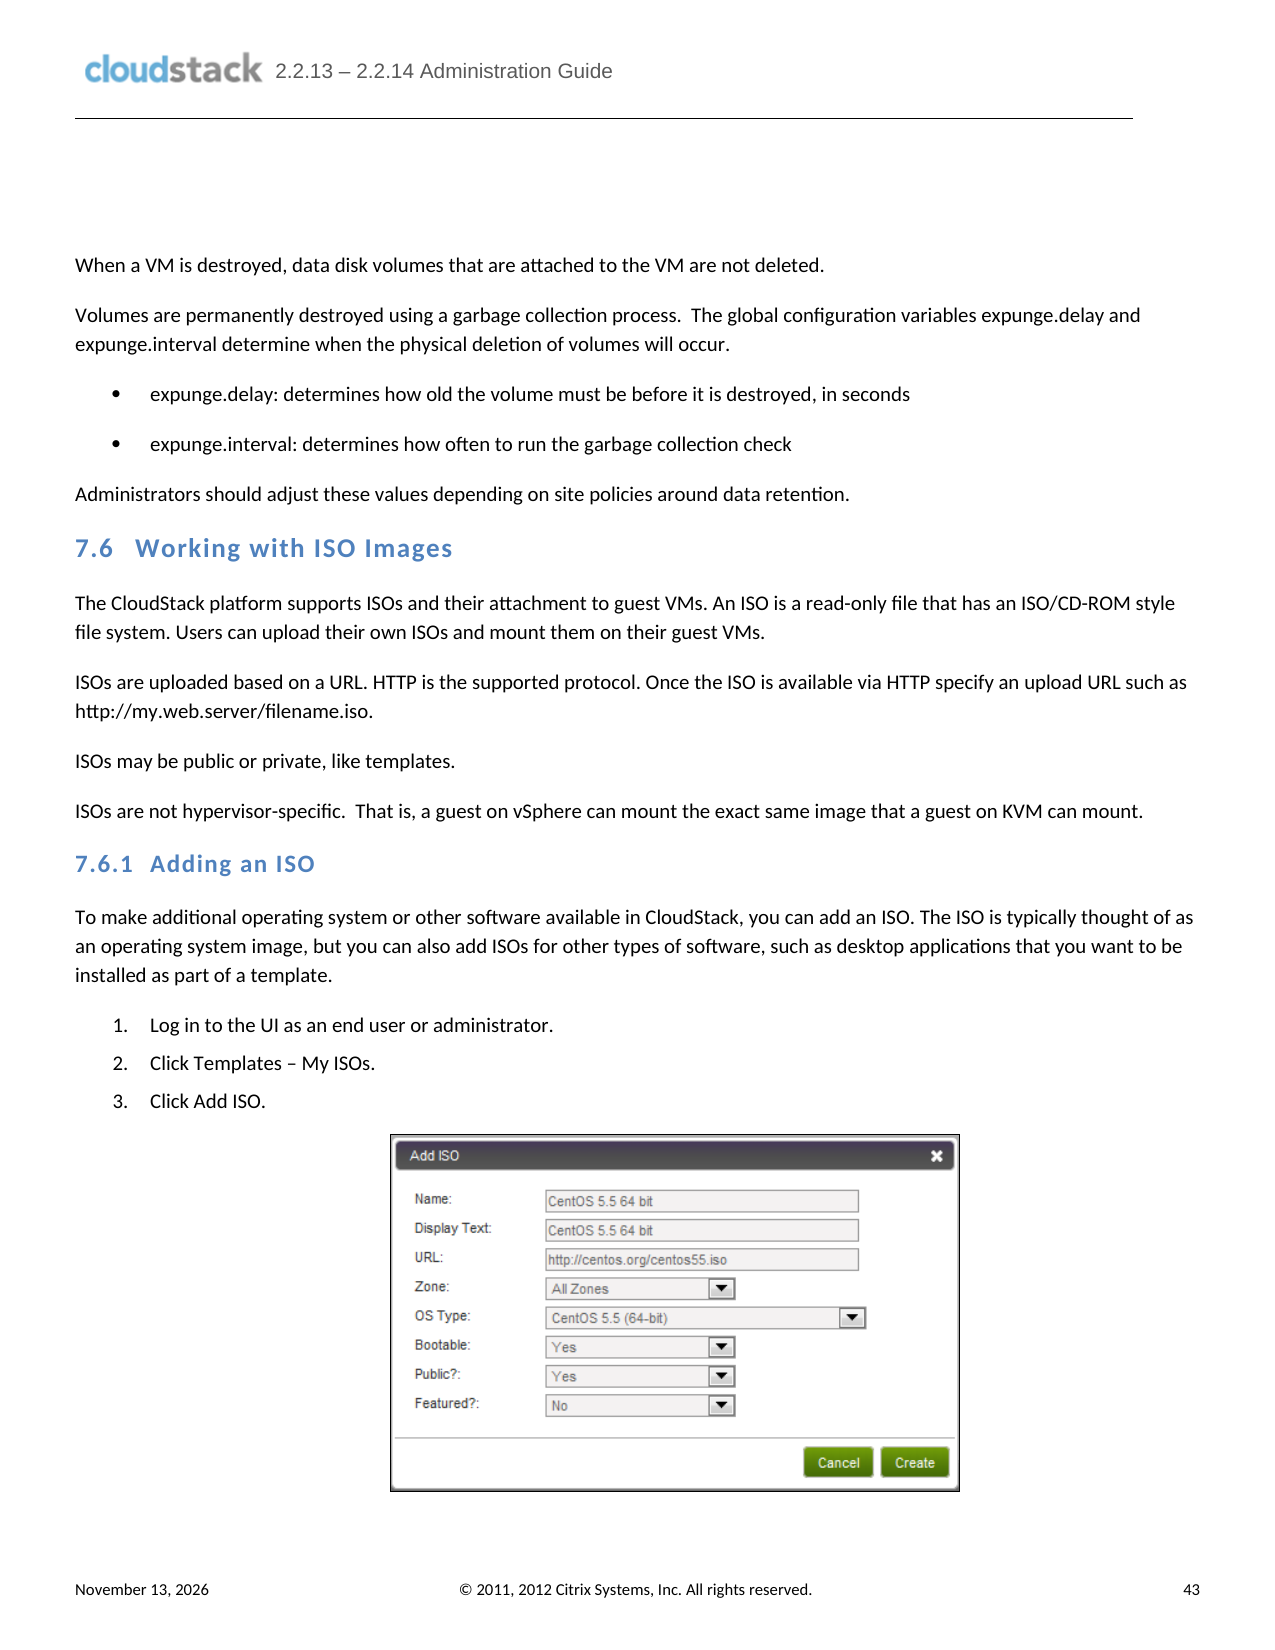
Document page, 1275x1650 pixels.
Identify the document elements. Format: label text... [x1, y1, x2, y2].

picture [75, 44, 276, 95]
list expunge.interval: determines how often to run the garbage collection check [112, 431, 1200, 457]
list Log in to the UI as an end user or administrator. [112, 1012, 1200, 1038]
subtitle Working with ISO Images [75, 531, 1200, 564]
list Click Templates – My ISOs. [112, 1050, 1200, 1076]
picture [391, 1135, 959, 1491]
text ISOs are not hypervisor-specific. That is, a guest on vSphere can mount the exact same image that a guest on KVM can mount. [75, 798, 1200, 824]
text Volumes are permanently destroyed using a garbage collection process. The global configuration variables expunge.delay and expunge.interval determine when the physical deletion of volumes will occur. [75, 302, 1200, 357]
list Click Add ISO. [112, 1088, 1200, 1114]
text When a VM is destroyed, data disk volumes that are attached to the VM are not deleted. [75, 252, 1200, 277]
text ISOs are uploaded based on a URL. HTTP is the supported protocol. Once the ISO is available via HTTP specify an upload URL such as http://my.web.server/filename.iso. [75, 669, 1200, 724]
subtitle Adding an ISO [75, 848, 1200, 879]
text The CloudStack platform supports ISOs and their attachment to guest VMs. An ISO is a read-only file that has an ISO/CD-ROM style file system. Users can upload their own ISOs and mount them on their guest VMs. [75, 590, 1200, 644]
text ISOs may be public or private, like templates. [75, 748, 1200, 774]
text To make additional operating system or other software available in CloudStack, you can add an ISO. The ISO is typically thought of as an operating system image, but you can also add ISOs for other types of software, such as desktop applications that you want to be installed as part of a template. [75, 904, 1200, 988]
list expunge.delay: determines how old the volume must be before it is destroyed, in seconds [112, 381, 1200, 407]
list Administrators should adjust these values depending on site policies around data retention. [75, 481, 1200, 507]
